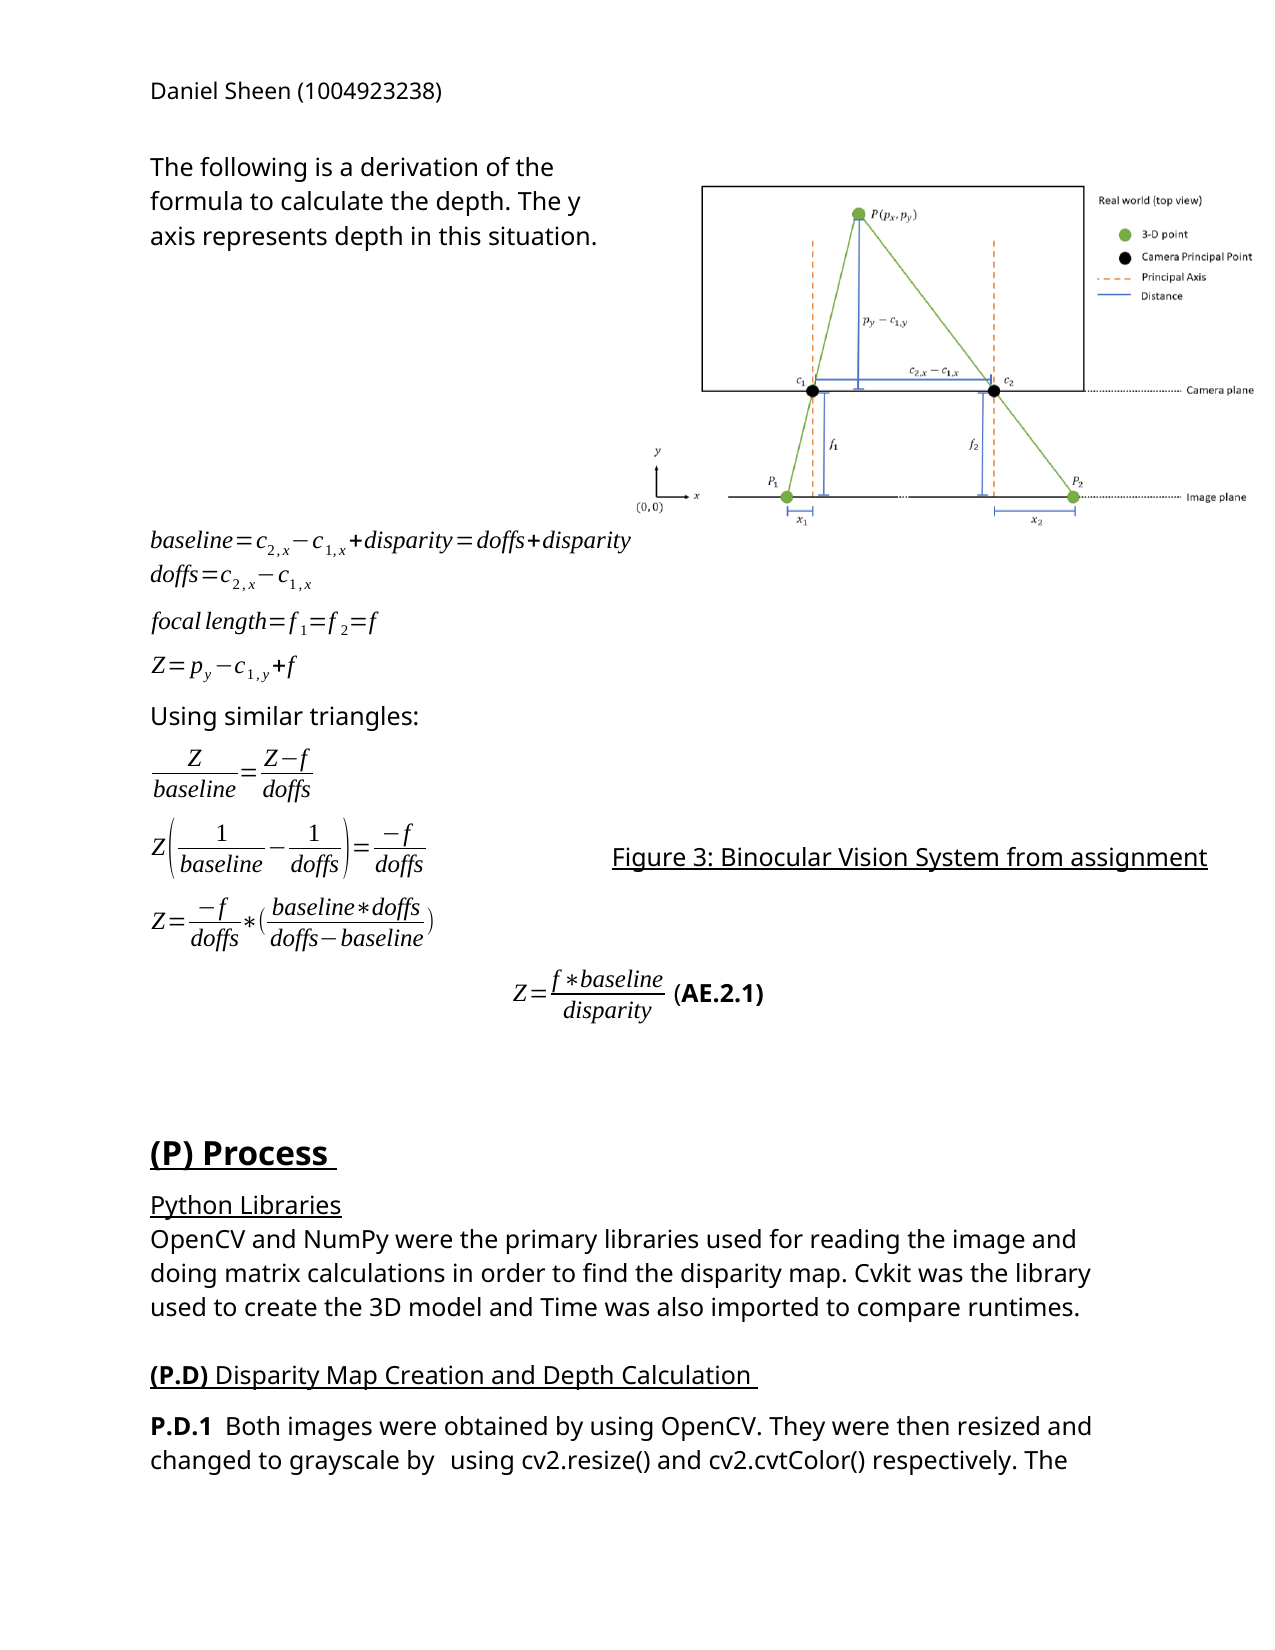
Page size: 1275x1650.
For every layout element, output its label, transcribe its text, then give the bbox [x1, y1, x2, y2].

text (P.D) Disparity Map Creation and Depth Calculation [150, 1358, 1125, 1392]
text (P) Process [150, 1130, 1125, 1175]
picture [633, 182, 1261, 528]
text The following is a derivation of the formula to calculate the depth. The y axis represents depth in this situation. [150, 150, 1125, 252]
text Python Libraries [150, 1188, 1125, 1222]
text Using similar triangles: [150, 698, 1125, 732]
text (AE.2.1) [150, 965, 1125, 1024]
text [150, 1409, 1125, 1477]
text OpenCV and NumPy were the primary libraries used for reading the image and doing matrix calculations in order to find the disparity map. Cvkit was the library used to create the 3D model and Time was also imported to compare runtimes. [150, 1222, 1125, 1324]
